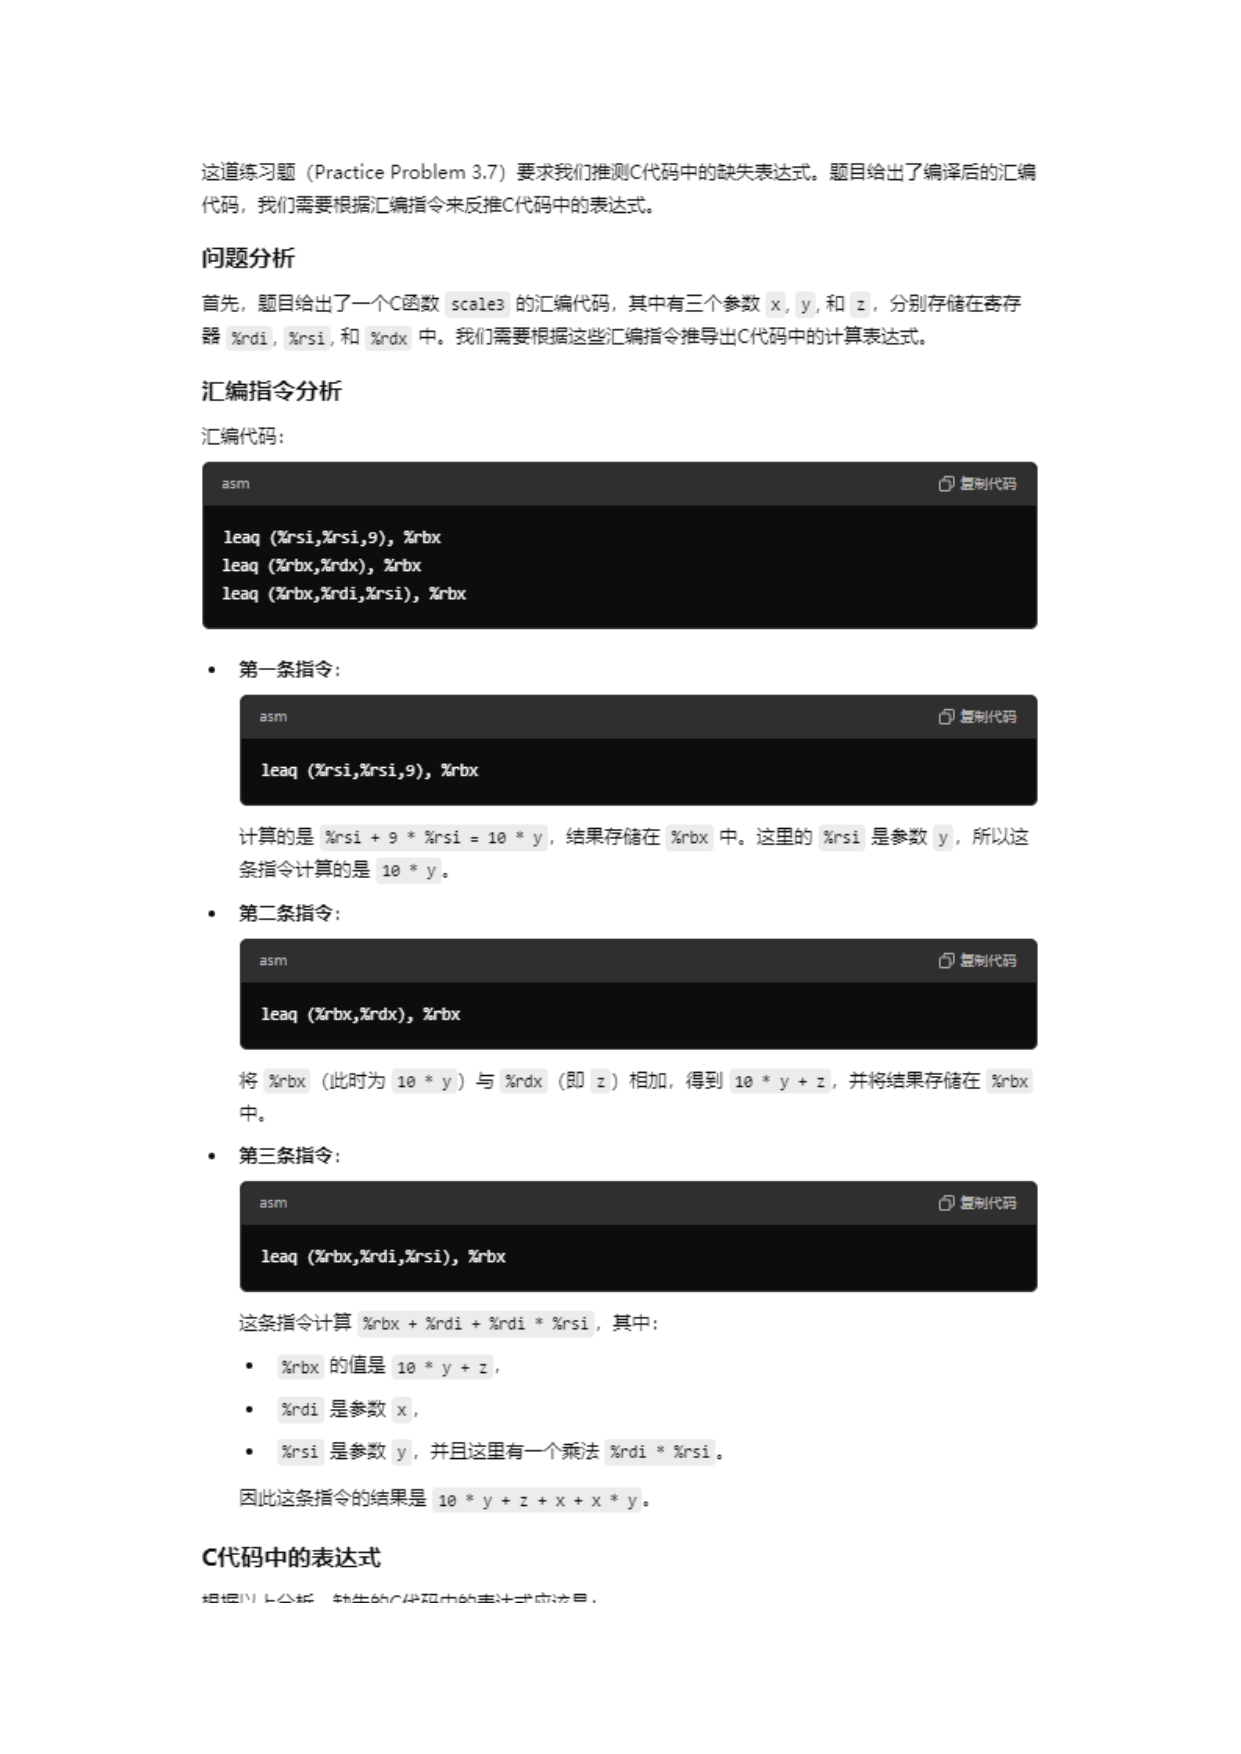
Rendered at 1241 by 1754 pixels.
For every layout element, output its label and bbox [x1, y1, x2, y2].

picture [187, 151, 1102, 1603]
